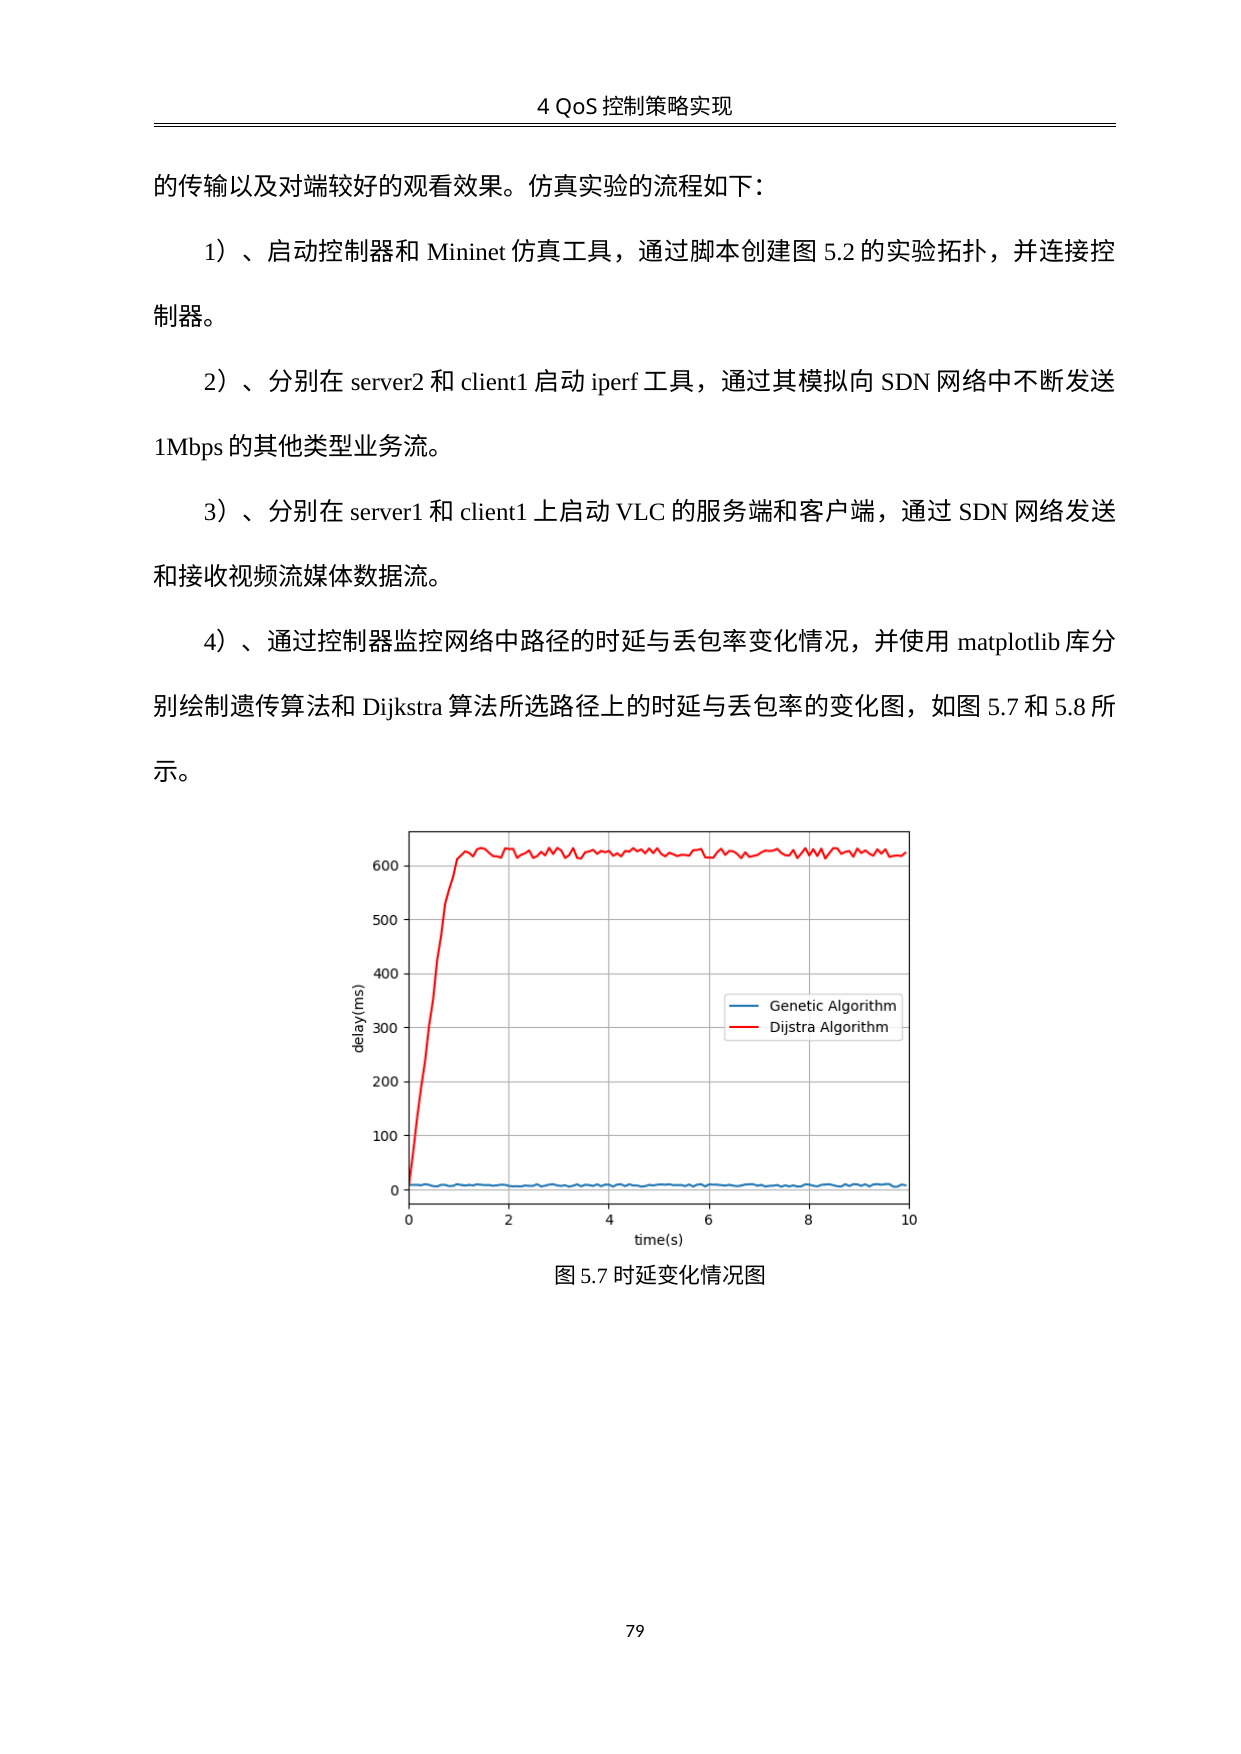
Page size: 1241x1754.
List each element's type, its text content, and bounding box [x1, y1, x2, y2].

table_header [203, 803, 1067, 1257]
text 1）、启动控制器和Mininet仿真工具，通过脚本创建图5.2的实验拓扑，并连接控制器。 [154, 217, 1116, 347]
table_cell 图5.7 时延变化情况图 [203, 1258, 1067, 1322]
picture [345, 802, 925, 1256]
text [154, 152, 1116, 217]
text 3）、分别在server1和client1上启动VLC的服务端和客户端，通过SDN网络发送和接收视频流媒体数据流。 [154, 477, 1116, 607]
text 2）、分别在server2和client1启动iperf工具，通过其模拟向SDN网络中不断发送1Mbps的其他类型业务流。 [154, 347, 1116, 477]
text 4）、通过控制器监控网络中路径的时延与丢包率变化情况，并使用matplotlib库分别绘制遗传算法和Dijkstra算法所选路径上的时延与丢包率的变化图，如图5.7和5.8所示。 [154, 607, 1116, 802]
